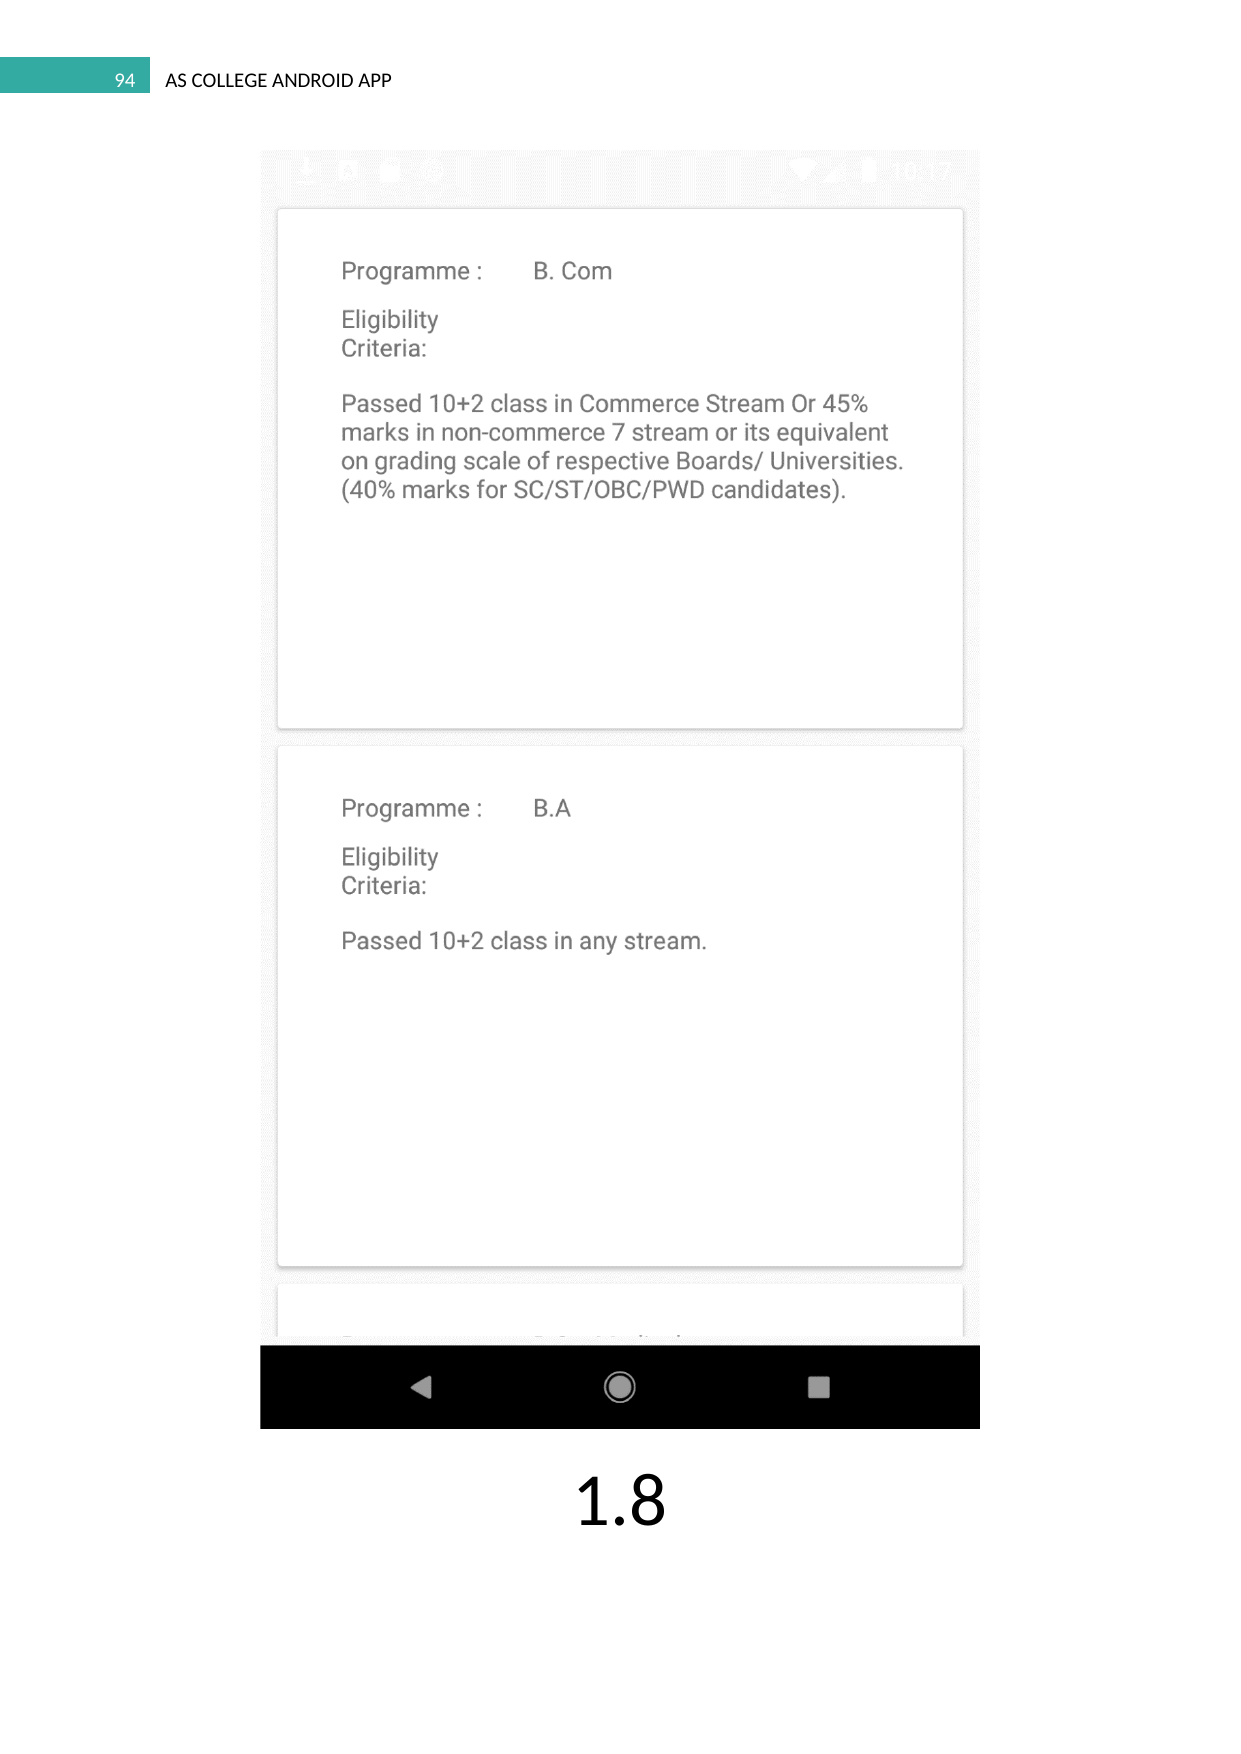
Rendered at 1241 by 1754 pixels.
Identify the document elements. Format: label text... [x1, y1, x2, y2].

text 1.8 [150, 1453, 1090, 1544]
picture [260, 150, 980, 1429]
